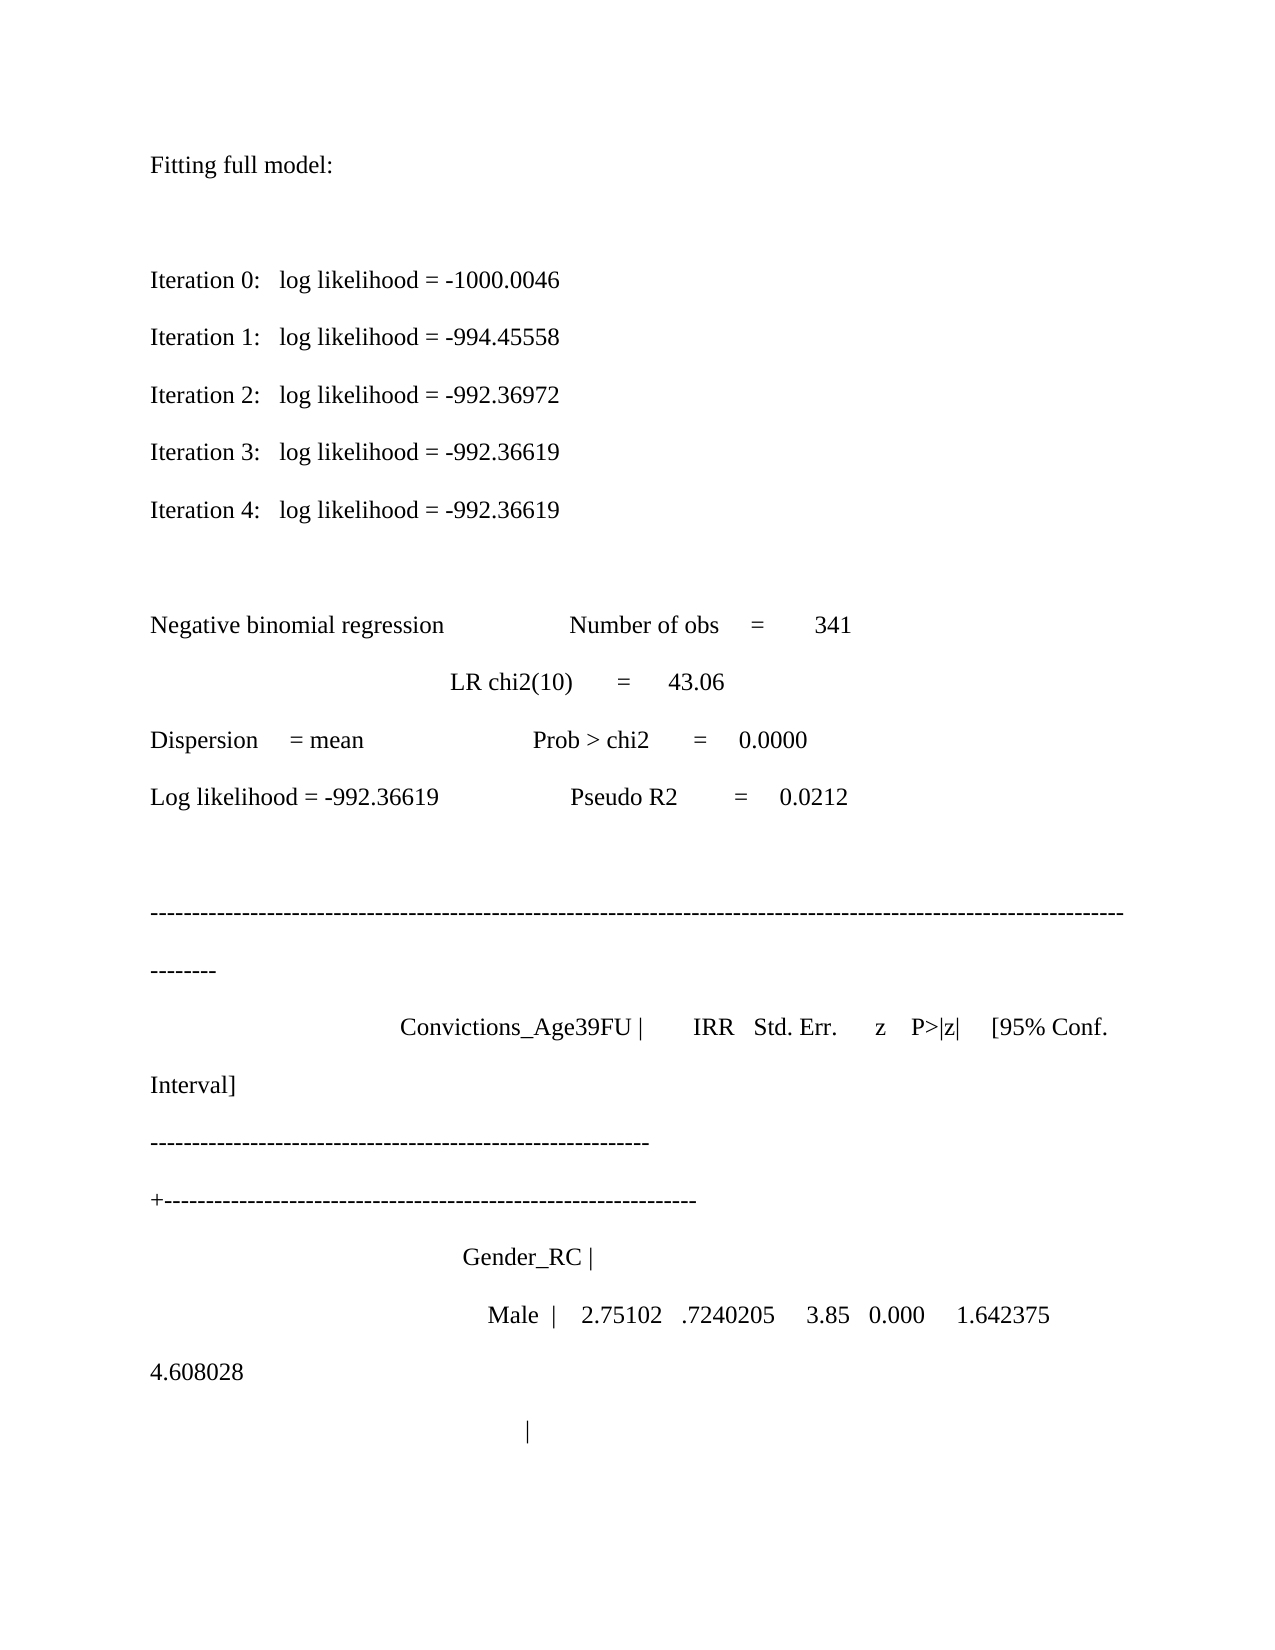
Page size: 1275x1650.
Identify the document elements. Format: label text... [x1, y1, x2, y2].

text ----------------------------------------------------------------------------------------------------------------------------- [150, 897, 1125, 984]
text Iteration 0: log likelihood = -1000.0046 [150, 265, 1125, 294]
text Iteration 4: log likelihood = -992.36619 [150, 495, 1125, 524]
text Negative binomial regression Number of obs = 341 [150, 610, 1125, 639]
text Iteration 3: log likelihood = -992.36619 [150, 437, 1125, 466]
text | [150, 1415, 1125, 1444]
text Iteration 1: log likelihood = -994.45558 [150, 322, 1125, 351]
text Log likelihood = -992.36619 Pseudo R2 = 0.0212 [150, 782, 1125, 811]
text ------------------------------------------------------------+---------------------------------------------------------------- [150, 1127, 1125, 1214]
text Male | 2.75102 .7240205 3.85 0.000 1.642375 4.608028 [150, 1300, 1125, 1386]
text LR chi2(10) = 43.06 [150, 667, 1125, 696]
text Dispersion = mean Prob > chi2 = 0.0000 [150, 725, 1125, 754]
text Gender_RC | [150, 1242, 1125, 1271]
text Fitting full model: [150, 150, 1125, 179]
text Convictions_Age39FU | IRR Std. Err. z P>|z| [95% Conf. Interval] [150, 1012, 1125, 1099]
text Iteration 2: log likelihood = -992.36972 [150, 380, 1125, 409]
